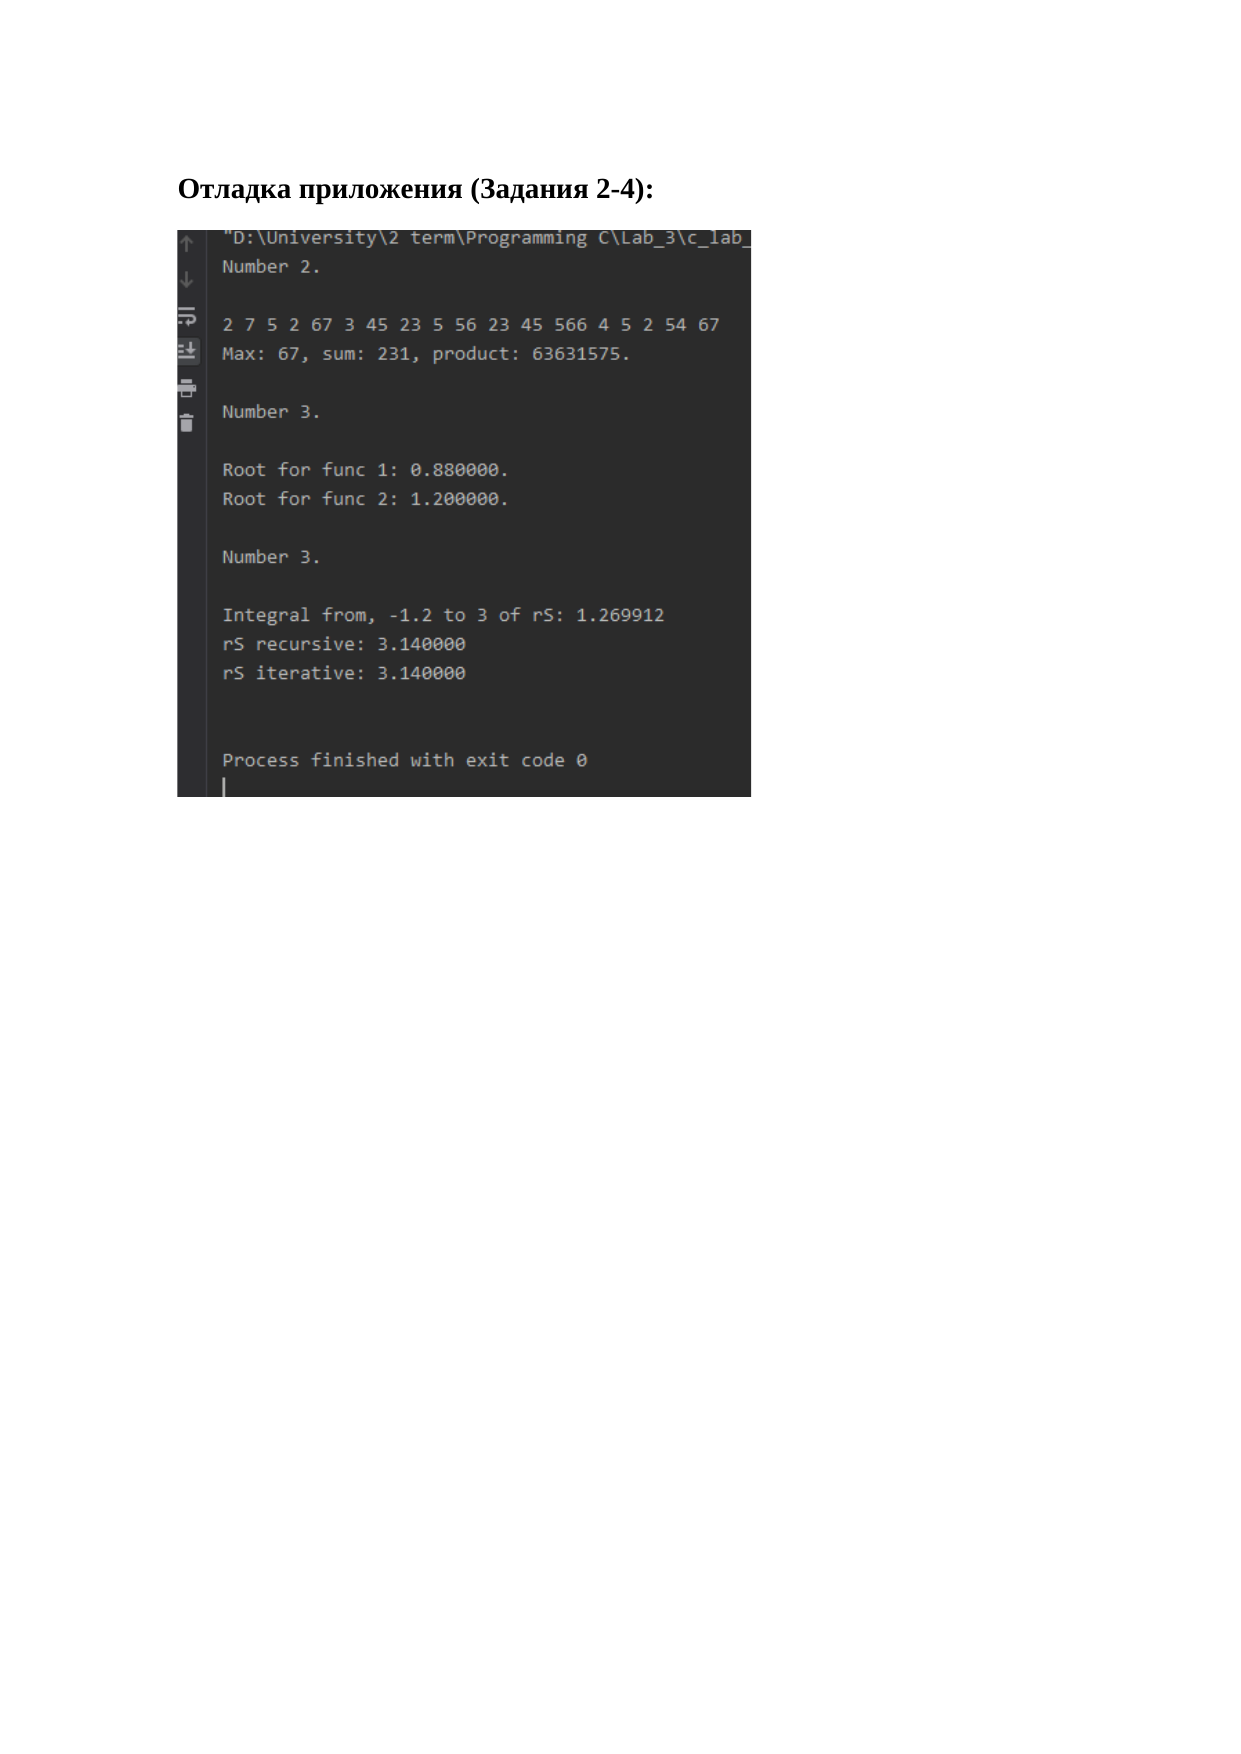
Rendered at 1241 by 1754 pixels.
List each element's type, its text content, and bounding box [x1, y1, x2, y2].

text Отладка приложения (Задания 2-4): [177, 171, 1152, 205]
picture [177, 230, 752, 797]
